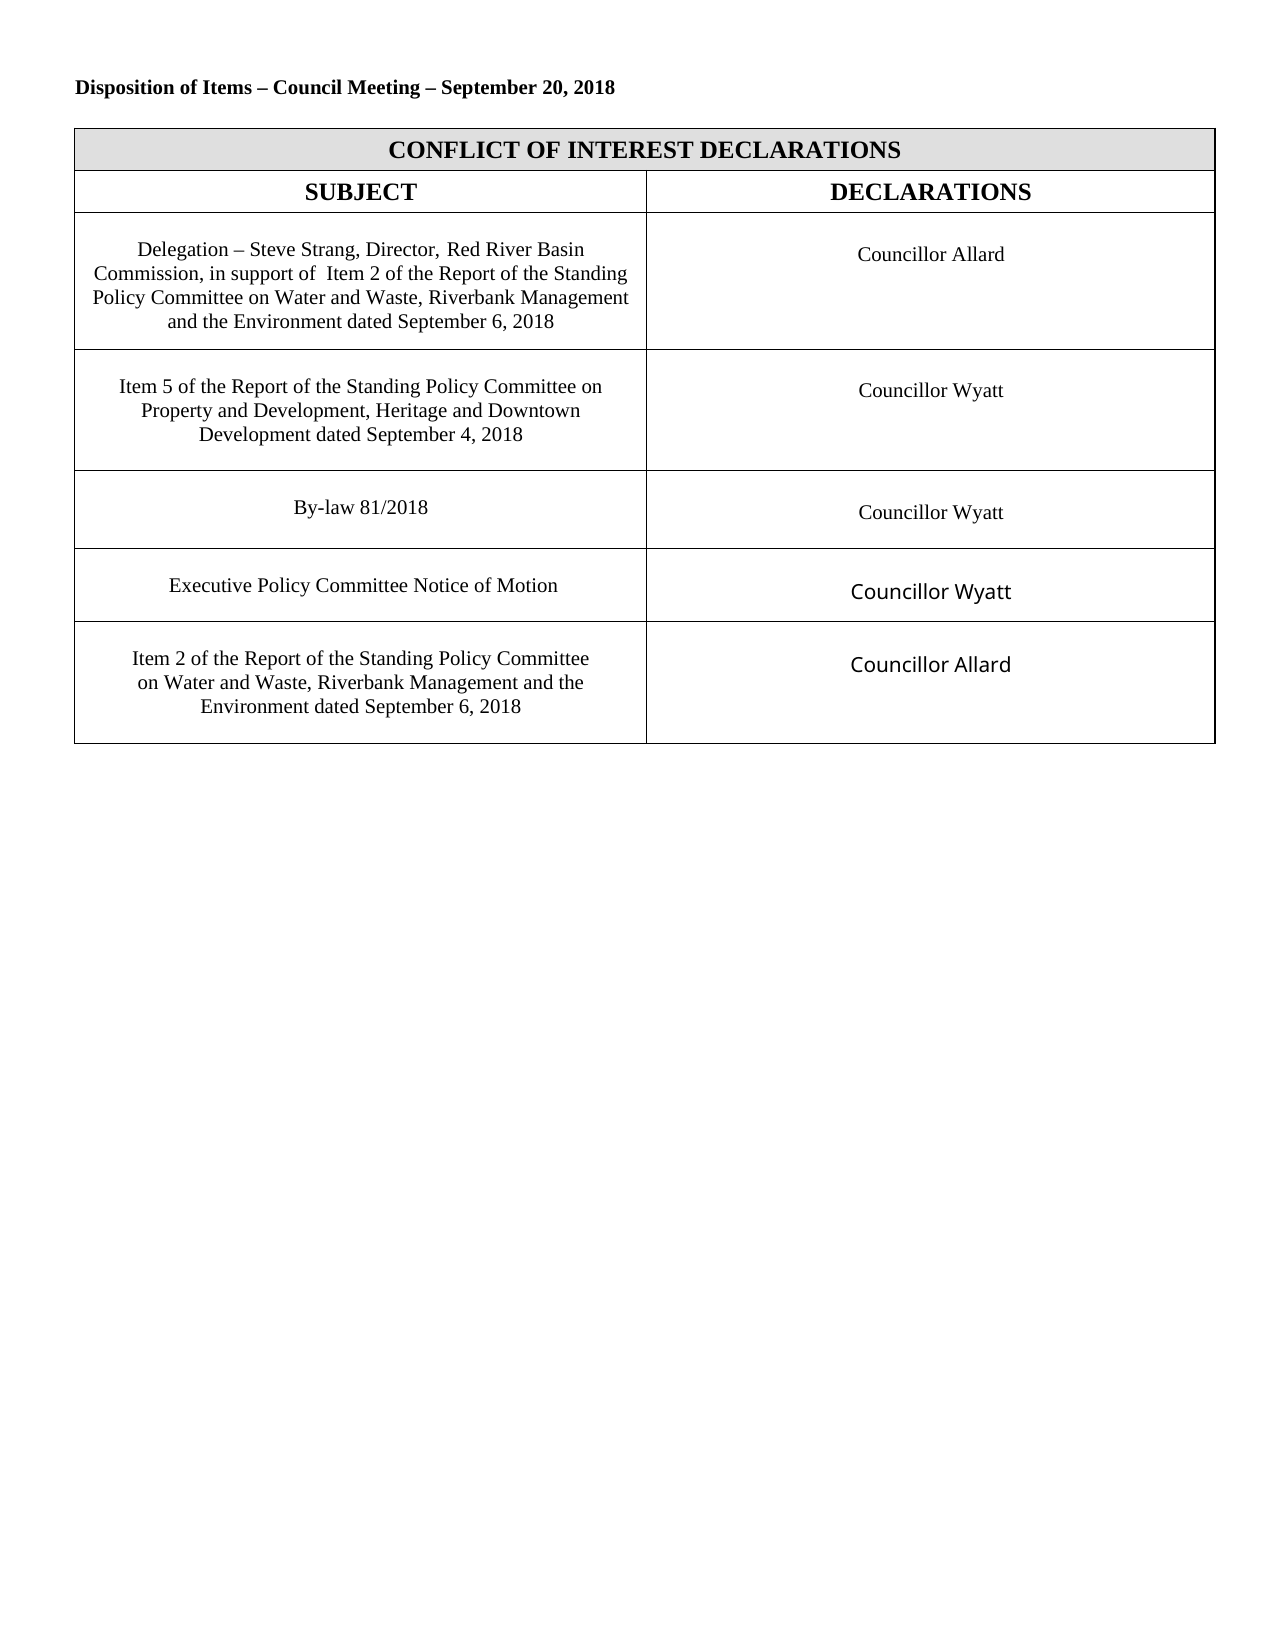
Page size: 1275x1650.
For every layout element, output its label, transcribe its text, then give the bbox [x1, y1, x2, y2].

table_cell Councillor Allard [647, 213, 1214, 349]
table_cell Item 5 of the Report of the Standing Policy Committee on Property and Development, Heritage and Downtown Development dated September 4, 2018 [75, 350, 646, 470]
table_cell Executive Policy Committee Notice of Motion [75, 549, 646, 621]
table_cell Councillor Wyatt [647, 549, 1214, 621]
table_cell Councillor Allard [647, 622, 1214, 742]
table_cell Councillor Wyatt [647, 471, 1214, 548]
table_cell By-law 81/2018 [75, 471, 646, 548]
table_cell SUBJECT [75, 171, 646, 212]
table_cell Item 2 of the Report of the Standing Policy Committee on Water and Waste, Riverbank Management and the Environment dated September 6, 2018 [75, 622, 646, 742]
table_cell Delegation – Steve Strang, Director, Red River Basin Commission, in support of Item 2 of the Report of the Standing Policy Committee on Water and Waste, Riverbank Management and the Environment dated September 6, 2018 [75, 213, 646, 349]
table_cell Councillor Wyatt [647, 350, 1214, 470]
table_cell DECLARATIONS [647, 171, 1214, 212]
table_header CONFLICT OF INTEREST DECLARATIONS [75, 129, 1214, 170]
